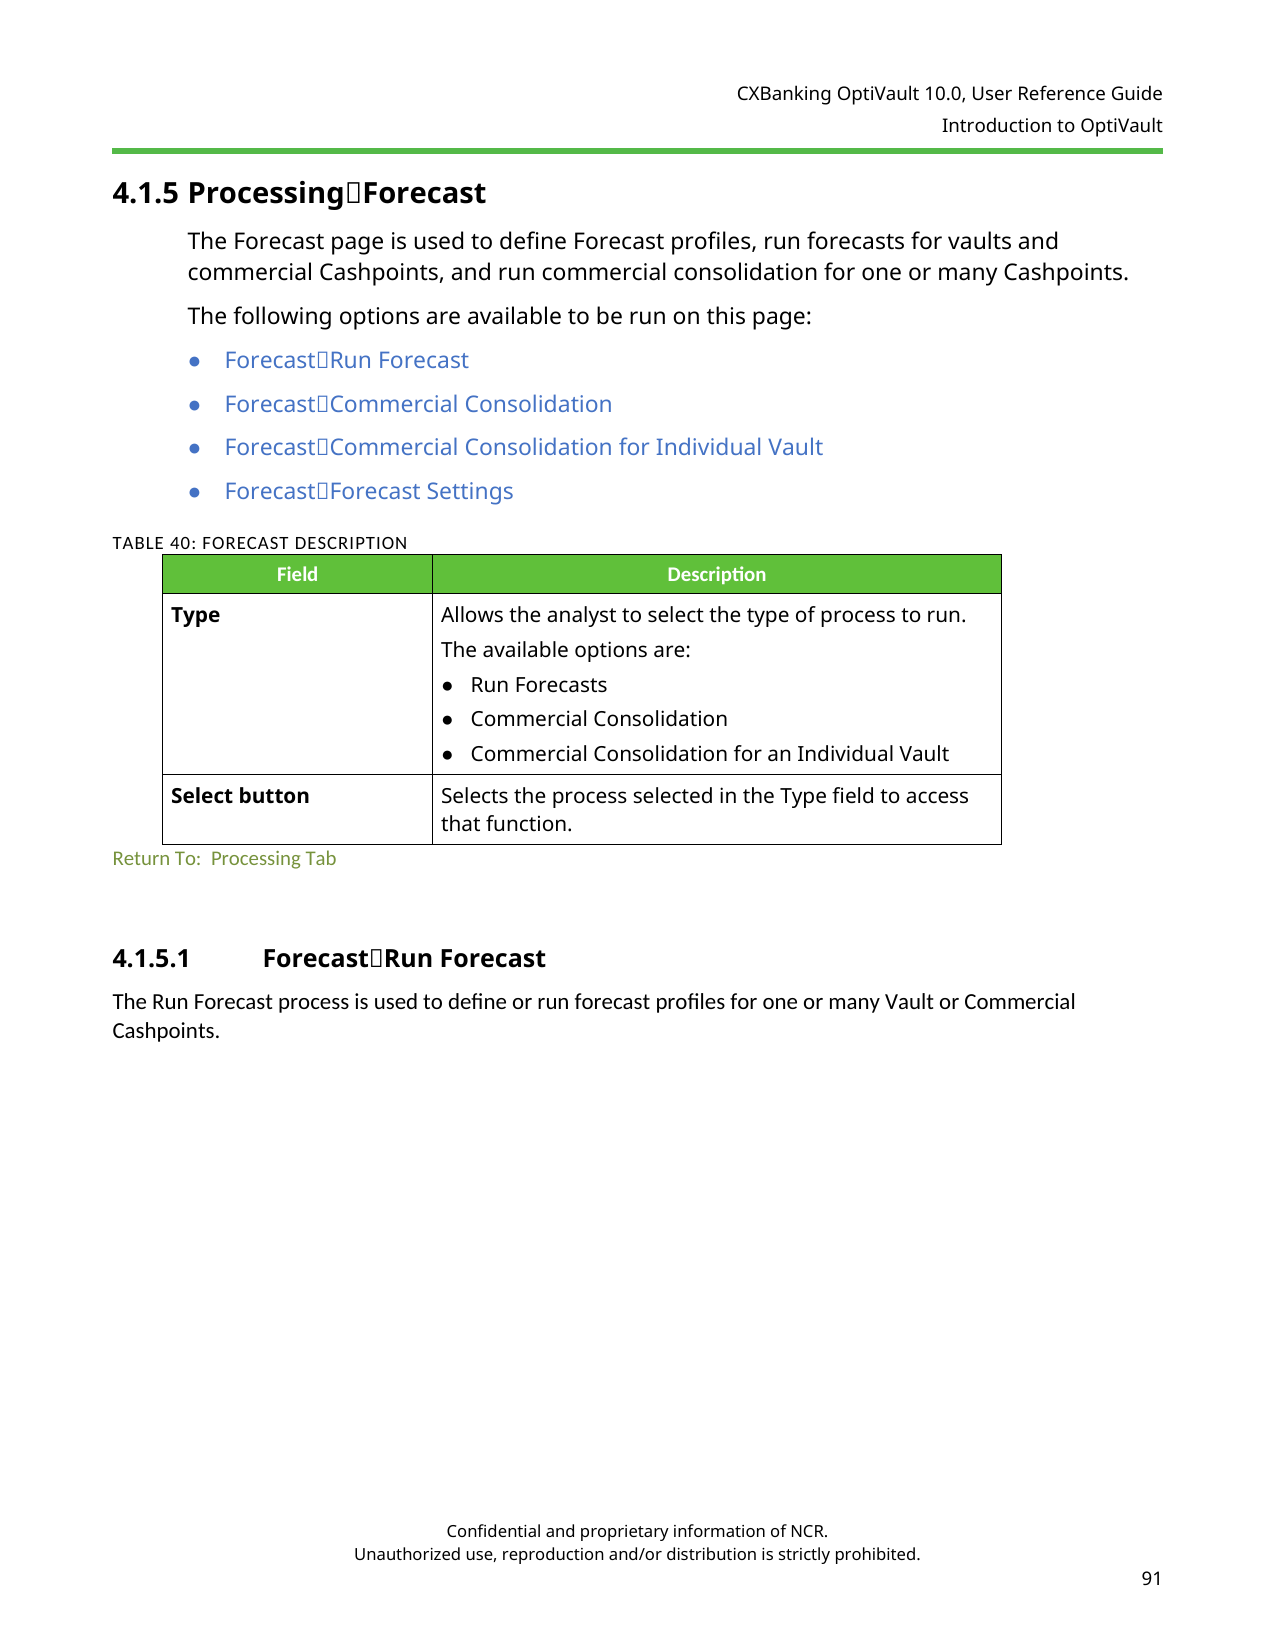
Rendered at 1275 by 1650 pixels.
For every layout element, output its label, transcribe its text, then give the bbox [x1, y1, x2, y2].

table_cell Type [163, 594, 432, 774]
list ForecastForecast Settings [187, 475, 1163, 506]
list ForecastCommercial Consolidation [187, 387, 1163, 419]
subtitle ProcessingForecast [112, 173, 1163, 212]
list ForecastRun Forecast [187, 344, 1163, 375]
list ForecastCommercial Consolidation for Individual Vault [187, 431, 1163, 462]
table_cell Selects the process selected in the Type field to access that function. [433, 775, 1001, 844]
table_cell Select button [163, 775, 432, 844]
subtitle ForecastRun Forecast [112, 940, 1163, 974]
table_header Field [163, 555, 432, 593]
table_header Description [433, 555, 1001, 593]
text The following options are available to be run on this page: [187, 300, 1163, 331]
text The Run Forecast process is used to define or run forecast profiles for one or many Vault or Commercial Cashpoints. [112, 987, 1163, 1044]
text The Forecast page is used to define Forecast profiles, run forecasts for vaults and commercial Cashpoints, and run commercial consolidation for one or many Cashpoints. [187, 225, 1163, 287]
text Return To: Processing Tab [112, 845, 1163, 871]
table_cell Allows the analyst to select the type of process to run. The available options are: Run Forecasts Commercial Consolidation Commercial Consolidation for an Individual Vault [433, 594, 1001, 774]
